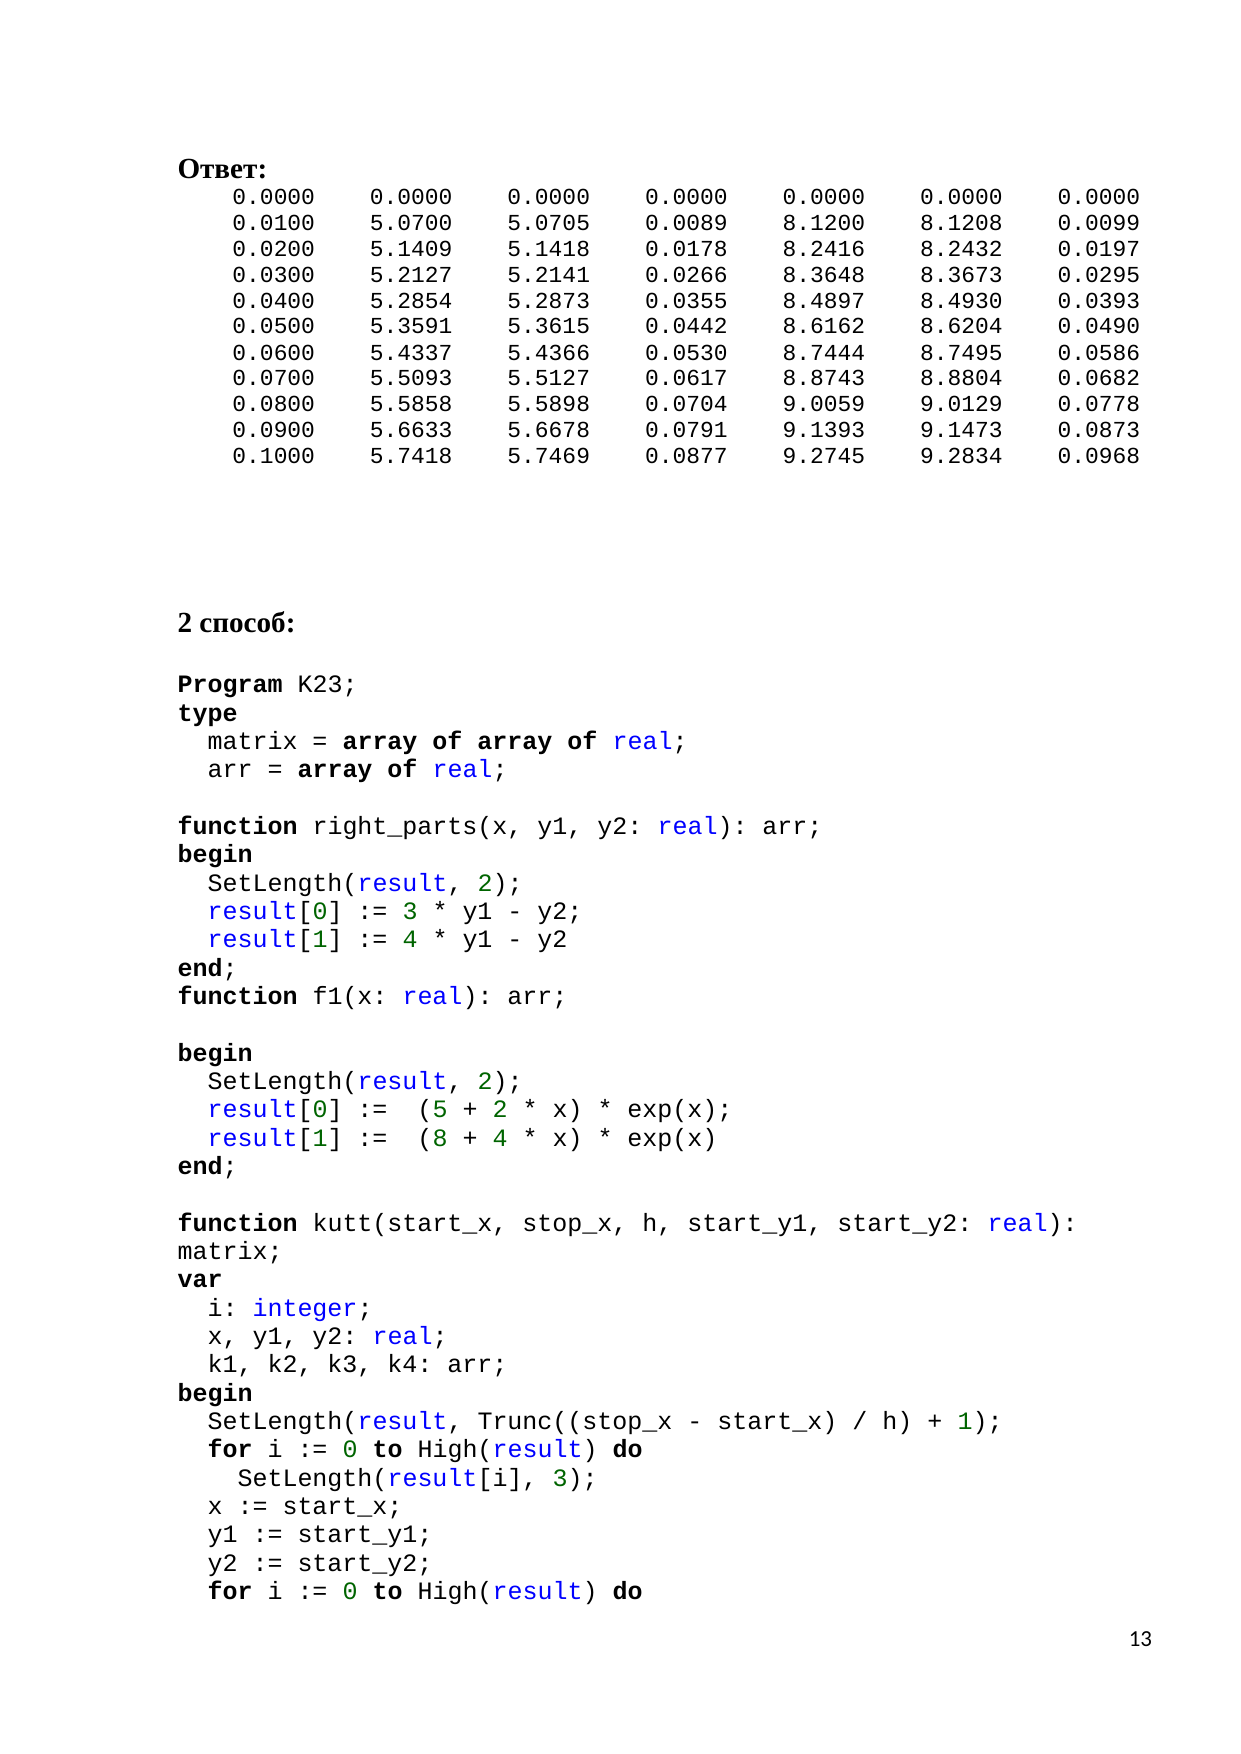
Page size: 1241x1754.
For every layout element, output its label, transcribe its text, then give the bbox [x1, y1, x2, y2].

text begin [177, 1380, 1152, 1408]
text x, y1, y2: real; [177, 1323, 1152, 1352]
text begin [177, 1040, 1152, 1068]
text x := start_x; [177, 1493, 1152, 1522]
text for i := 0 to High(result) do [177, 1578, 1152, 1607]
text arr = array of real; [177, 757, 1152, 785]
text var [177, 1267, 1152, 1295]
text function f1(x: real): arr; [177, 983, 1152, 1012]
text SetLength(result, 2); [177, 1068, 1152, 1097]
text k1, k2, k3, k4: arr; [177, 1352, 1152, 1380]
text 2 способ: [177, 605, 1152, 638]
text 0.0700 5.5093 5.5127 0.0617 8.8743 8.8804 0.0682 [177, 367, 1152, 393]
text 0.0100 5.0700 5.0705 0.0089 8.1200 8.1208 0.0099 [177, 211, 1152, 237]
text end; [177, 1153, 1152, 1182]
text 0.1000 5.7418 5.7469 0.0877 9.2745 9.2834 0.0968 [177, 444, 1152, 471]
text matrix = array of array of real; [177, 728, 1152, 757]
text 0.0000 0.0000 0.0000 0.0000 0.0000 0.0000 0.0000 [177, 185, 1152, 211]
text end; [177, 955, 1152, 983]
text SetLength(result, 2); [177, 870, 1152, 898]
text type [177, 700, 1152, 728]
text 0.0800 5.5858 5.5898 0.0704 9.0059 9.0129 0.0778 [177, 393, 1152, 419]
text function kutt(start_x, stop_x, h, start_y1, start_y2: real): matrix; [177, 1210, 1152, 1267]
text 0.0600 5.4337 5.4366 0.0530 8.7444 8.7495 0.0586 [177, 341, 1152, 367]
text result[0] := 3 * y1 - y2; [177, 898, 1152, 927]
text SetLength(result[i], 3); [177, 1465, 1152, 1493]
text function right_parts(x, y1, y2: real): arr; [177, 813, 1152, 842]
text result[0] := (5 + 2 * x) * exp(x); [177, 1097, 1152, 1125]
text 0.0400 5.2854 5.2873 0.0355 8.4897 8.4930 0.0393 [177, 289, 1152, 315]
text result[1] := 4 * y1 - y2 [177, 927, 1152, 955]
text 0.0300 5.2127 5.2141 0.0266 8.3648 8.3673 0.0295 [177, 263, 1152, 289]
text Program K23; [177, 672, 1152, 700]
text i: integer; [177, 1295, 1152, 1323]
text SetLength(result, Trunc((stop_x - start_x) / h) + 1); [177, 1408, 1152, 1437]
text y1 := start_y1; [177, 1522, 1152, 1550]
text result[1] := (8 + 4 * x) * exp(x) [177, 1125, 1152, 1153]
text 0.0900 5.6633 5.6678 0.0791 9.1393 9.1473 0.0873 [177, 419, 1152, 444]
text Ответ: [177, 152, 1152, 185]
text for i := 0 to High(result) do [177, 1437, 1152, 1465]
text 0.0500 5.3591 5.3615 0.0442 8.6162 8.6204 0.0490 [177, 315, 1152, 341]
text begin [177, 842, 1152, 870]
text 0.0200 5.1409 5.1418 0.0178 8.2416 8.2432 0.0197 [177, 237, 1152, 263]
text y2 := start_y2; [177, 1550, 1152, 1578]
